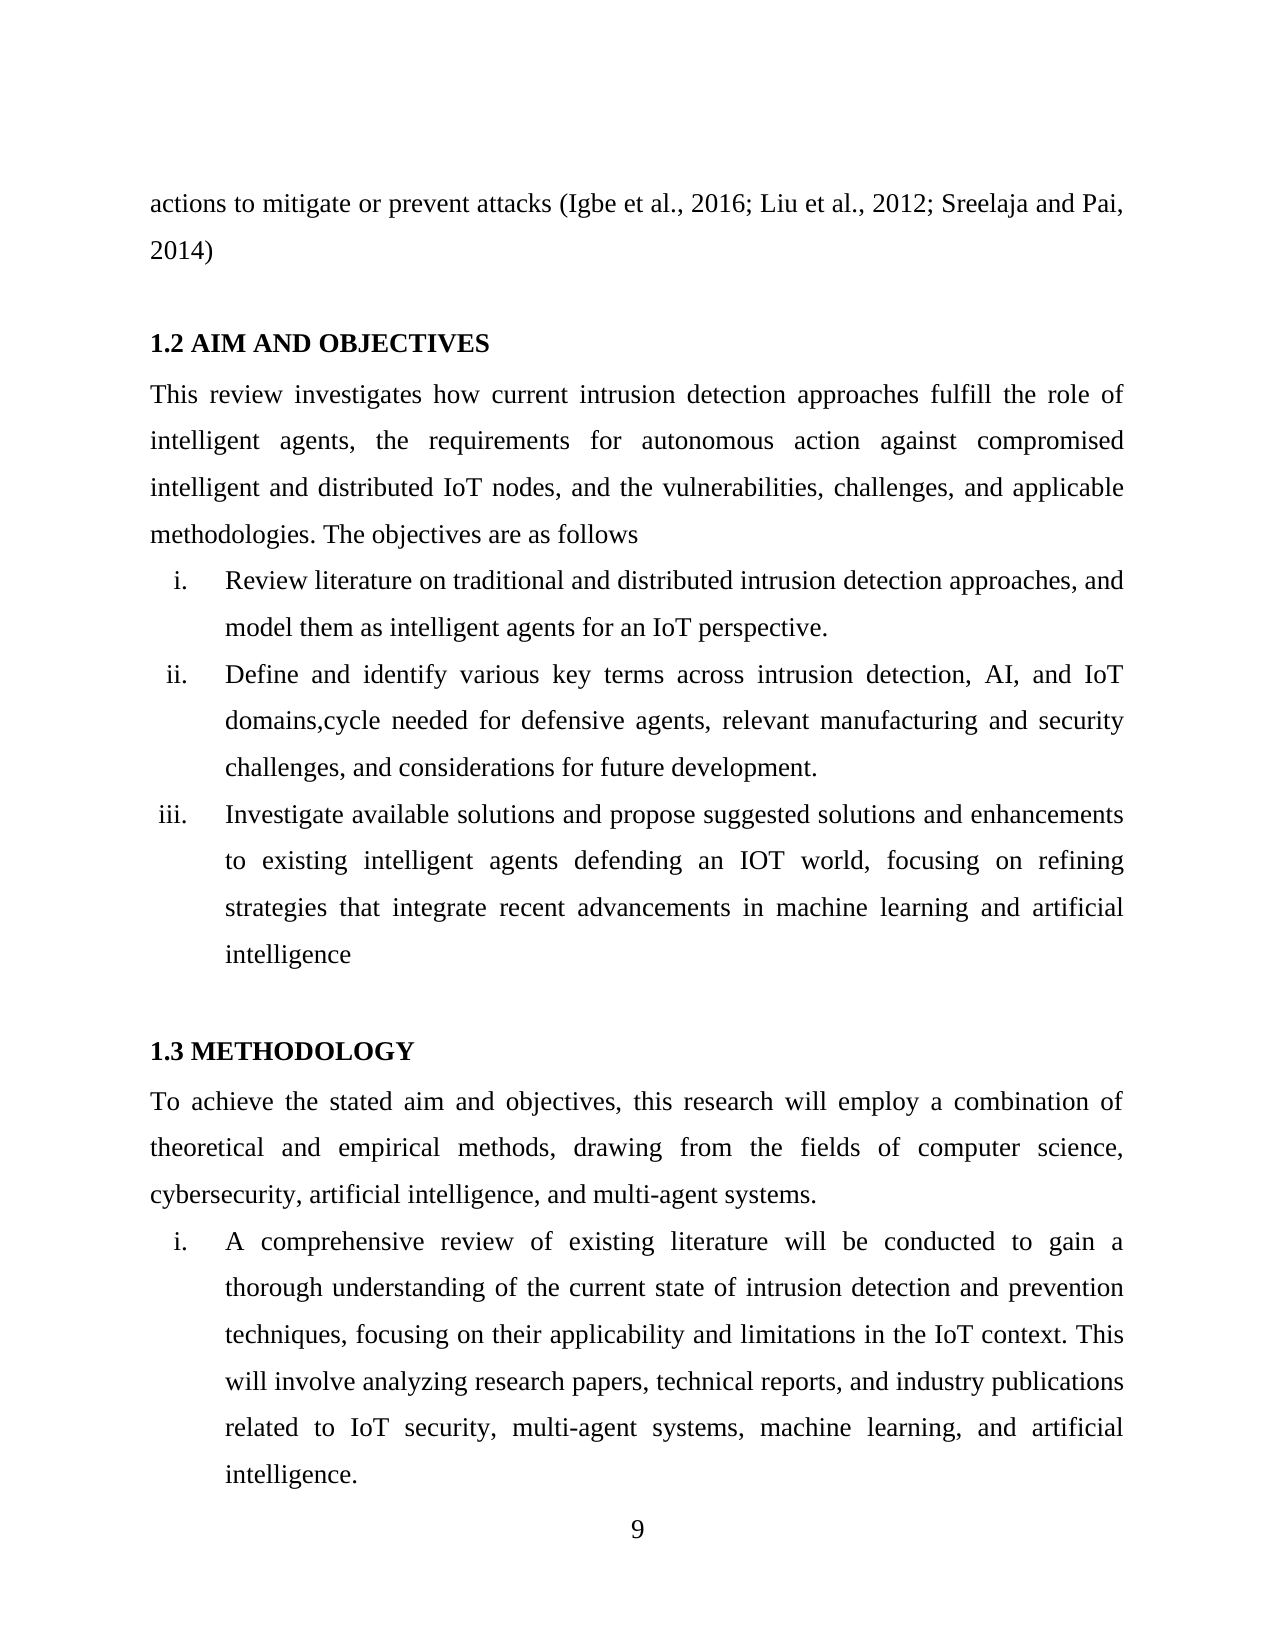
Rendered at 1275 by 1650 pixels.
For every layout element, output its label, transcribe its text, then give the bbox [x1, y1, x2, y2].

list Investigate available solutions and propose suggested solutions and enhancements to existing intelligent agents defending an IOT world, focusing on refining strategies that integrate recent advancements in machine learning and artificial intelligence [187, 798, 1125, 969]
list Define and identify various key terms across intrusion detection, AI, and IoT domains,cycle needed for defensive agents, relevant manufacturing and security challenges, and considerations for future development. [187, 658, 1125, 782]
text 1.2 AIM AND OBJECTIVES [150, 327, 1125, 359]
list A comprehensive review of existing literature will be conducted to gain a thorough understanding of the current state of intrusion detection and prevention techniques, focusing on their applicability and limitations in the IoT context. This will involve analyzing research papers, technical reports, and industry publications related to IoT security, multi-agent systems, machine learning, and artificial intelligence. [187, 1225, 1125, 1489]
text To achieve the stated aim and objectives, this research will employ a combination of theoretical and empirical methods, drawing from the fields of computer science, cybersecurity, artificial intelligence, and multi-agent systems. [150, 1085, 1125, 1209]
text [150, 187, 1125, 265]
text 1.3 METHODOLOGY [150, 1034, 1125, 1066]
list Review literature on traditional and distributed intrusion detection approaches, and model them as intelligent agents for an IoT perspective. [187, 564, 1125, 642]
text This review investigates how current intrusion detection approaches fulfill the role of intelligent agents, the requirements for autonomous action against compromised intelligent and distributed IoT nodes, and the vulnerabilities, challenges, and applicable methodologies. The objectives are as follows [150, 378, 1125, 549]
